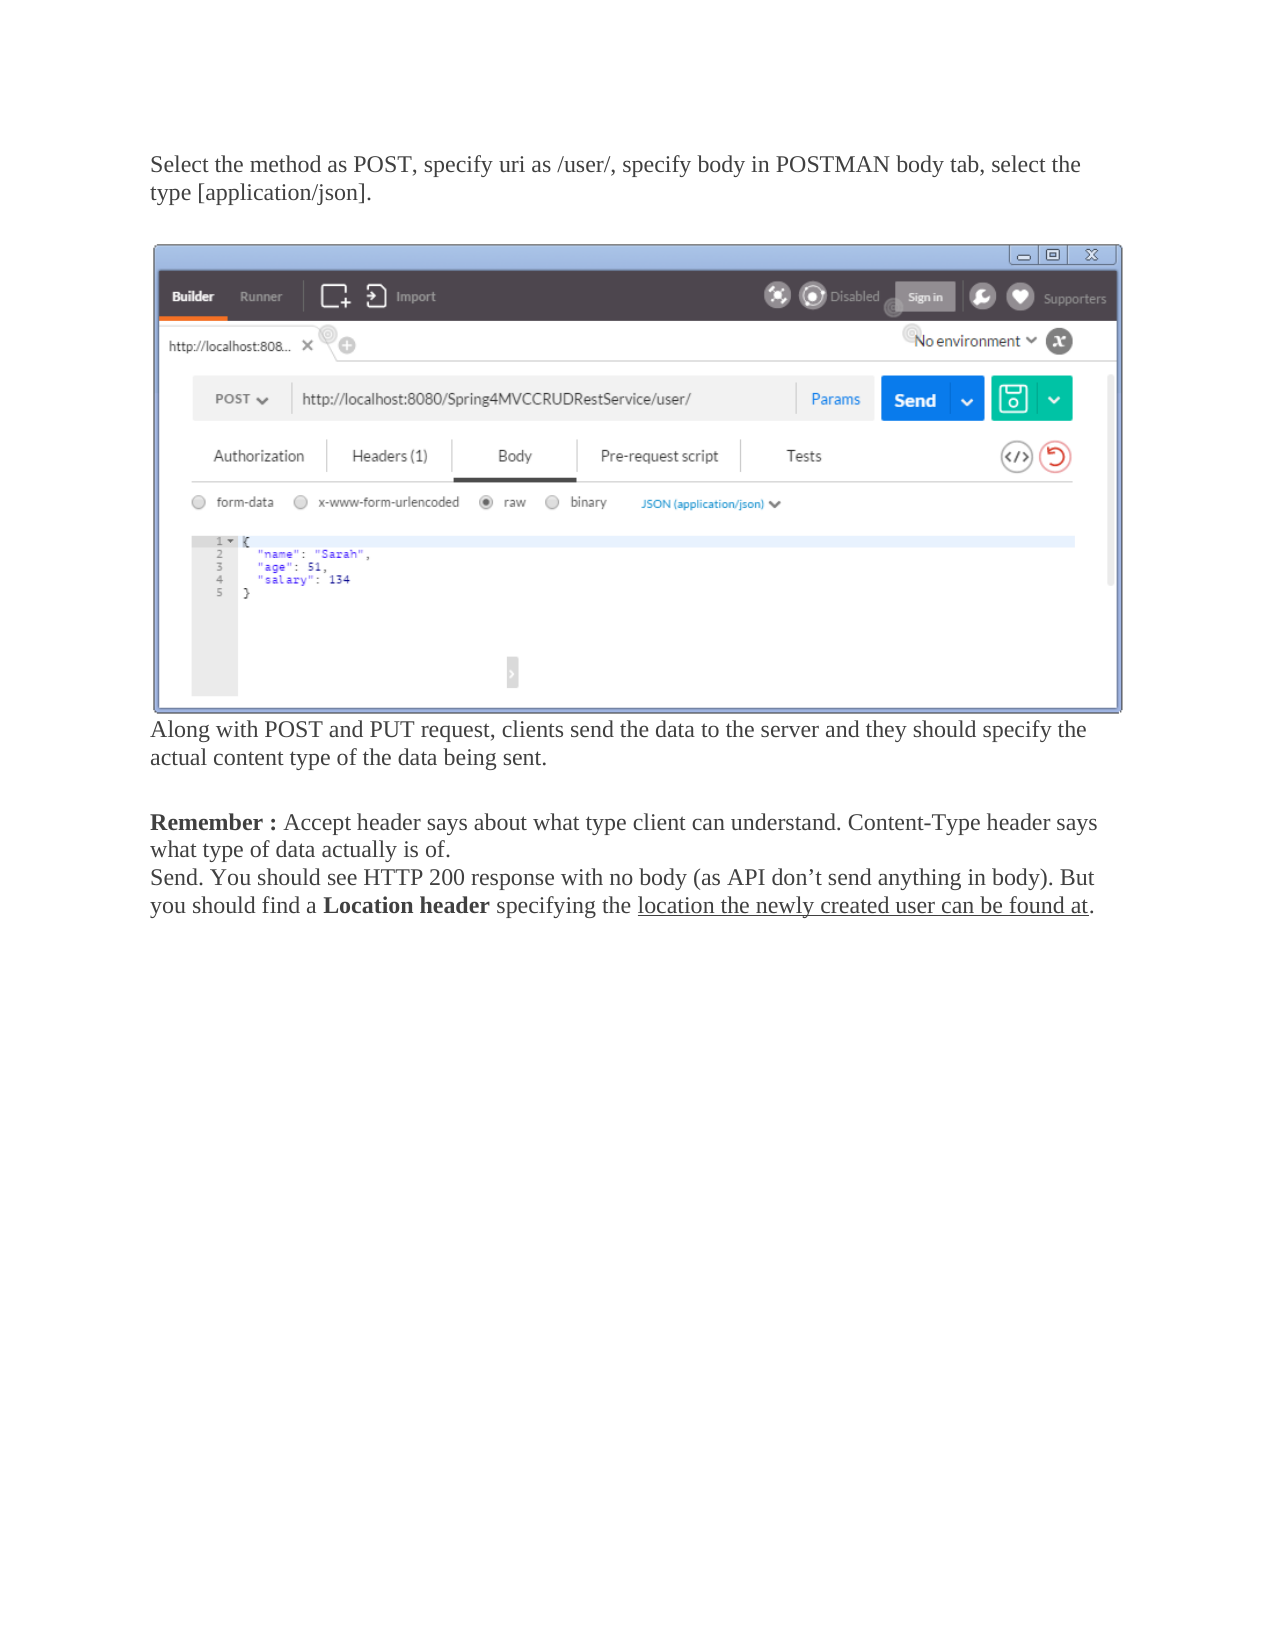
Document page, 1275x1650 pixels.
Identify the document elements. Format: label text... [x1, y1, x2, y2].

text Select the method as POST, specify uri as /user/, specify body in POSTMAN body tab, select the type [application/json]. [150, 150, 1125, 205]
picture [150, 242, 1125, 716]
text Remember : Accept header says about what type client can understand. Content-Type header says what type of data actually is of. [150, 808, 1125, 863]
text Send. You should see HTTP 200 response with no body (as API don’t send anything in body). But you should find a Location header specifying the location the newly created user can be found at. [150, 863, 1125, 918]
text Along with POST and PUT request, clients send the data to the server and they should specify the actual content type of the data being sent. [150, 716, 1125, 770]
